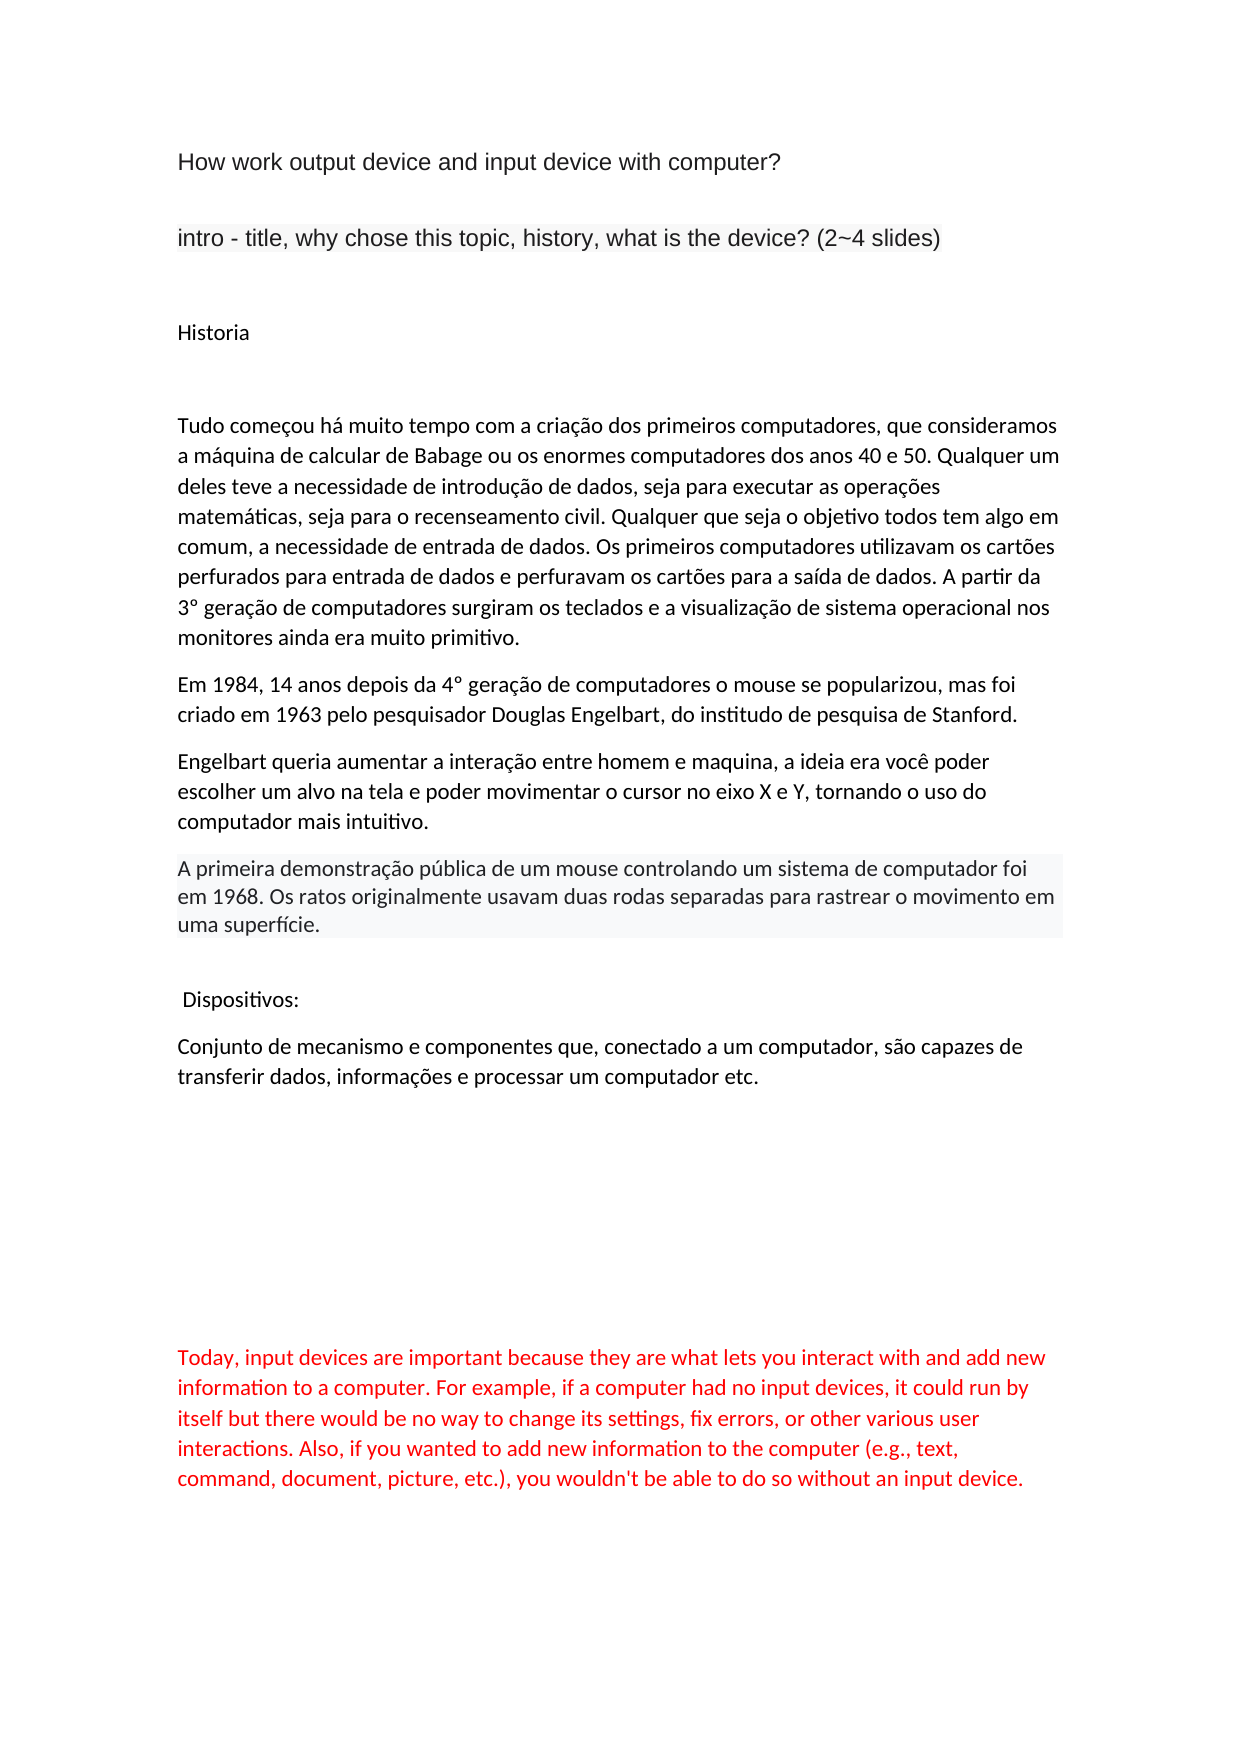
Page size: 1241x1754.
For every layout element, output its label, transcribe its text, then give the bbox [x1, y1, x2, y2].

text Tudo começou há muito tempo com a criação dos primeiros computadores, que consideramos a máquina de calcular de Babage ou os enormes computadores dos anos 40 e 50. Qualquer um deles teve a necessidade de introdução de dados, seja para executar as operações matemáticas, seja para o recenseamento civil. Qualquer que seja o objetivo todos tem algo em comum, a necessidade de entrada de dados. Os primeiros computadores utilizavam os cartões perfurados para entrada de dados e perfuravam os cartões para a saída de dados. A partir da 3º geração de computadores surgiram os teclados e a visualização de sistema operacional nos monitores ainda era muito primitivo. [177, 411, 1063, 651]
text intro - title, why chose this topic, history, what is the device? (2~4 slides) [177, 194, 1063, 252]
text Dispositivos: [177, 985, 1063, 1013]
text Em 1984, 14 anos depois da 4º geração de computadores o mouse se popularizou, mas foi criado em 1963 pelo pesquisador Douglas Engelbart, do institudo de pesquisa de Stanford. [177, 670, 1063, 728]
text How work output device and input device with computer? [177, 148, 1063, 175]
text Historia [177, 318, 1063, 346]
text Engelbart queria aumentar a interação entre homem e maquina, a ideia era você poder escolher um alvo na tela e poder movimentar o cursor no eixo X e Y, tornando o uso do computador mais intuitivo. [177, 747, 1063, 835]
text Conjunto de mecanismo e componentes que, conectado a um computador, são capazes de transferir dados, informações e processar um computador etc. [177, 1032, 1063, 1090]
text Today, input devices are important because they are what lets you interact with and add new information to a computer. For example, if a computer had no input devices, it could run by itself but there would be no way to change its settings, fix errors, or other various user interactions. Also, if you wanted to add new information to the computer (e.g., text, command, document, picture, etc.), you wouldn't be able to do so without an input device. [177, 1343, 1063, 1492]
text A primeira demonstração pública de um mouse controlando um sistema de computador foi em 1968. Os ratos originalmente usavam duas rodas separadas para rastrear o movimento em uma superfície. [177, 854, 1063, 938]
